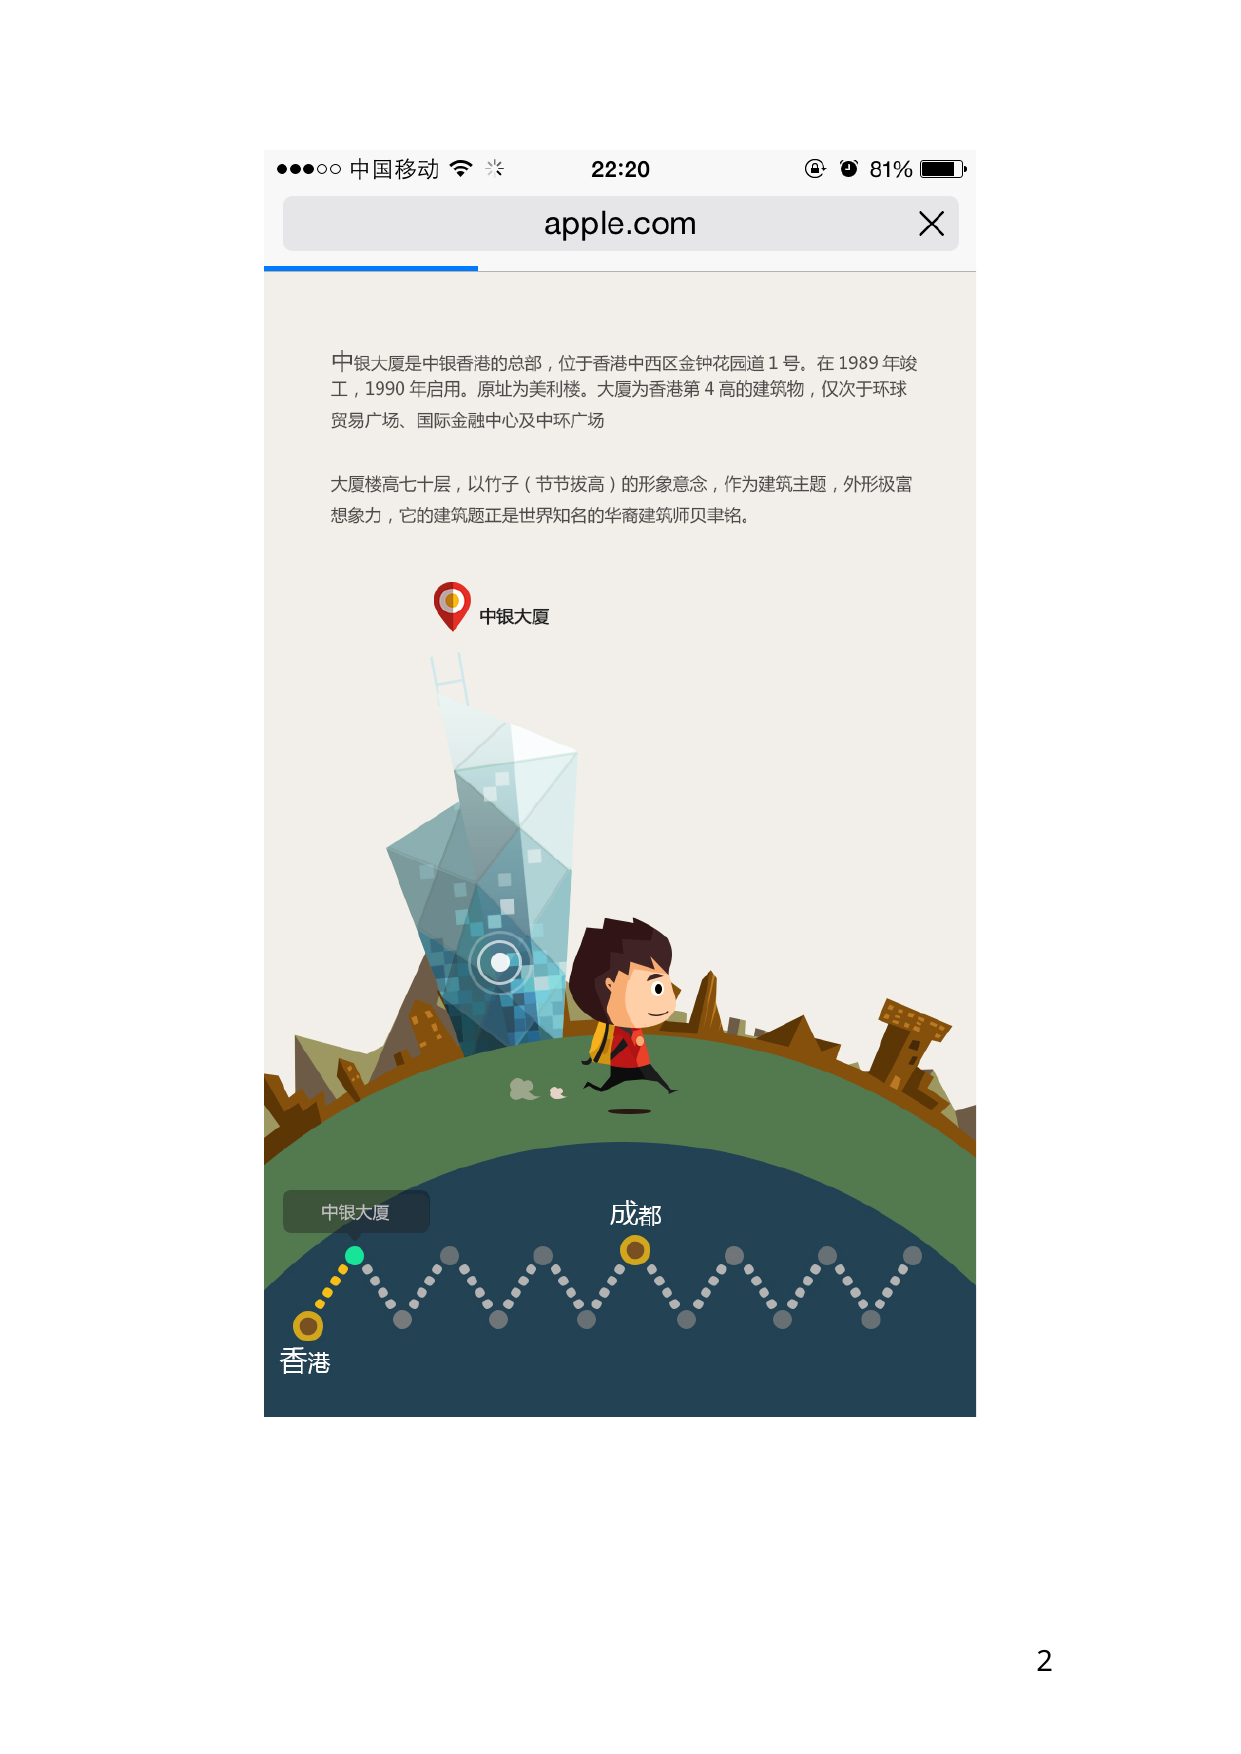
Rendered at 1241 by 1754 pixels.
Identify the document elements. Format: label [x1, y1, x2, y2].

picture [264, 150, 977, 1417]
